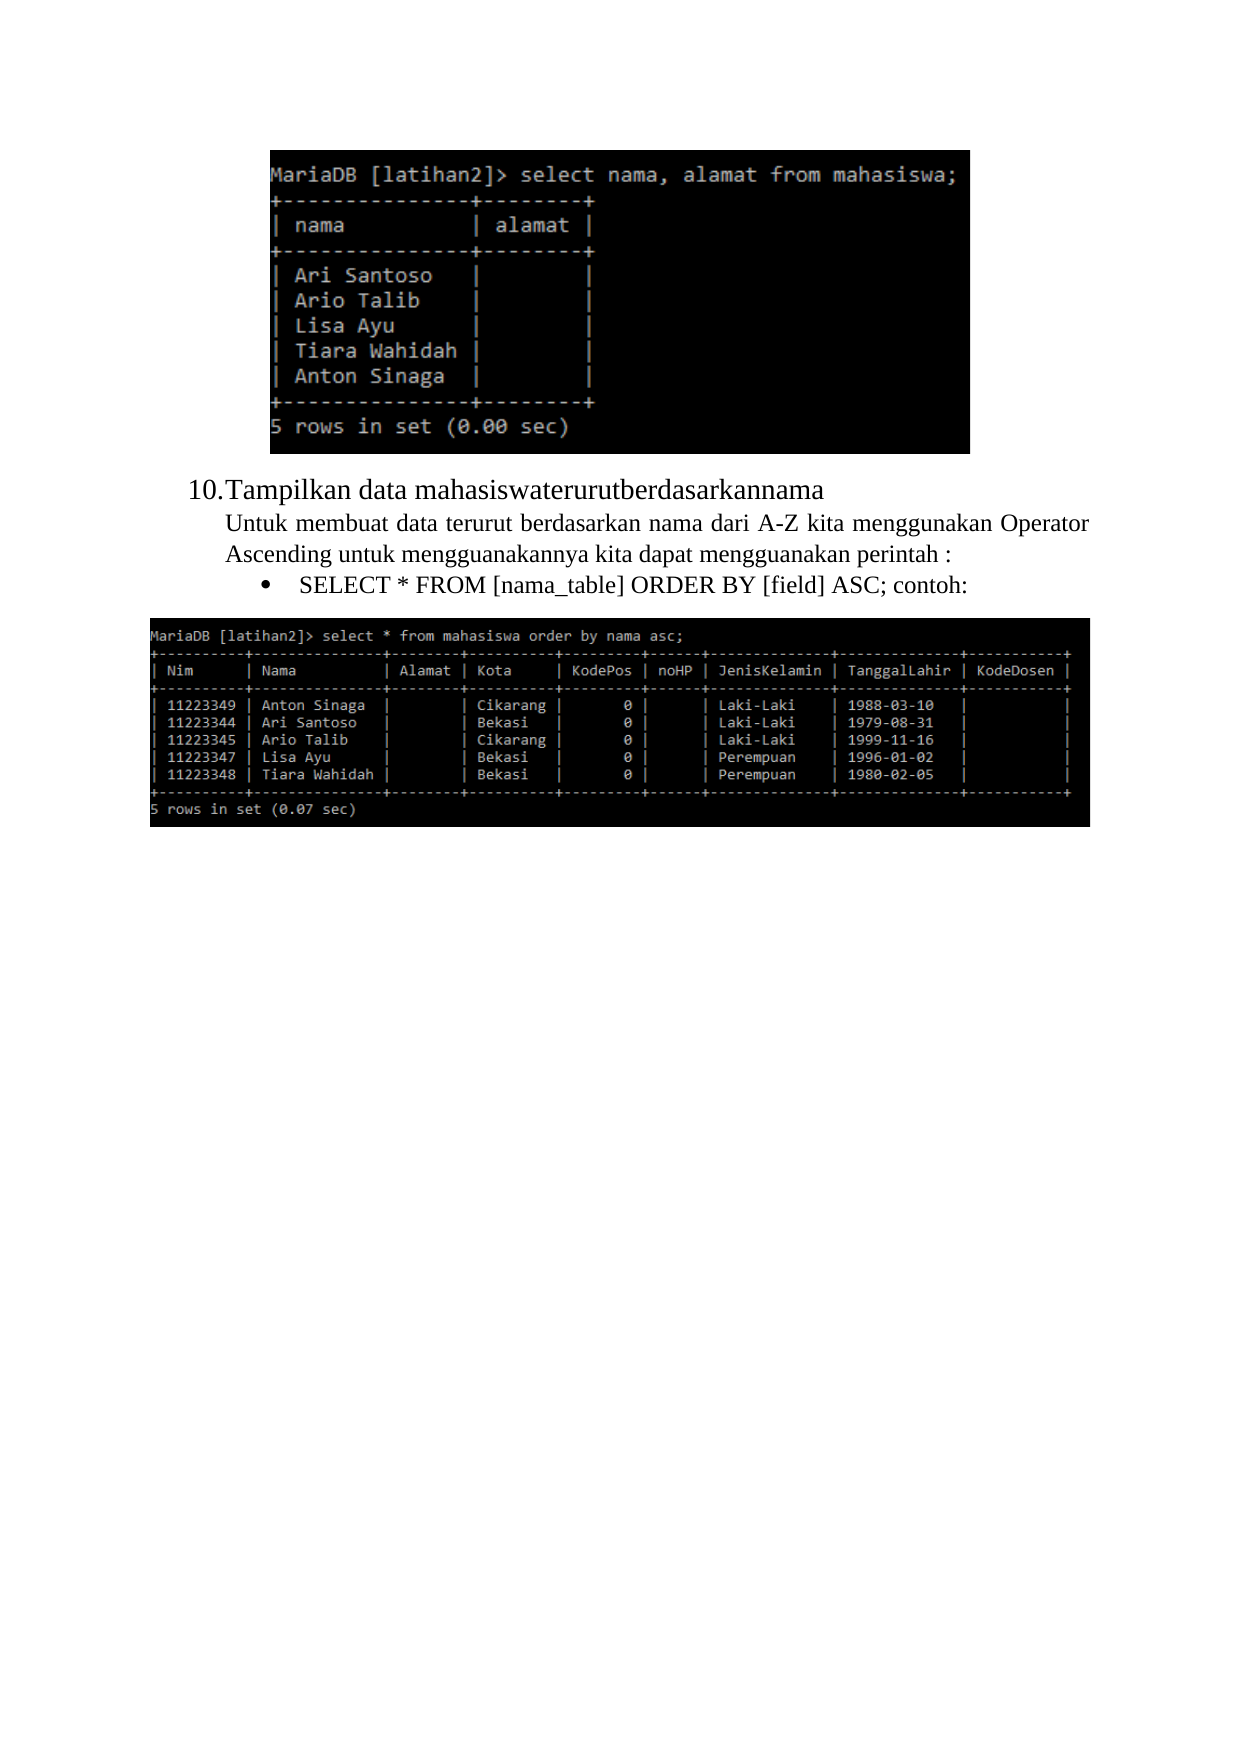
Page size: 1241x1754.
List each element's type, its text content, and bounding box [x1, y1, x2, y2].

picture [150, 618, 1091, 827]
list Tampilkan data mahasiswaterurutberdasarkannama [187, 472, 1090, 506]
picture [270, 150, 971, 454]
list SELECT * FROM [nama_table] ORDER BY [field] ASC; contoh: [261, 570, 1090, 599]
list Untuk membuat data terurut berdasarkan nama dari A-Z kita menggunakan Operator Ascending untuk mengguanakannya kita dapat mengguanakan perintah : [225, 508, 1090, 568]
